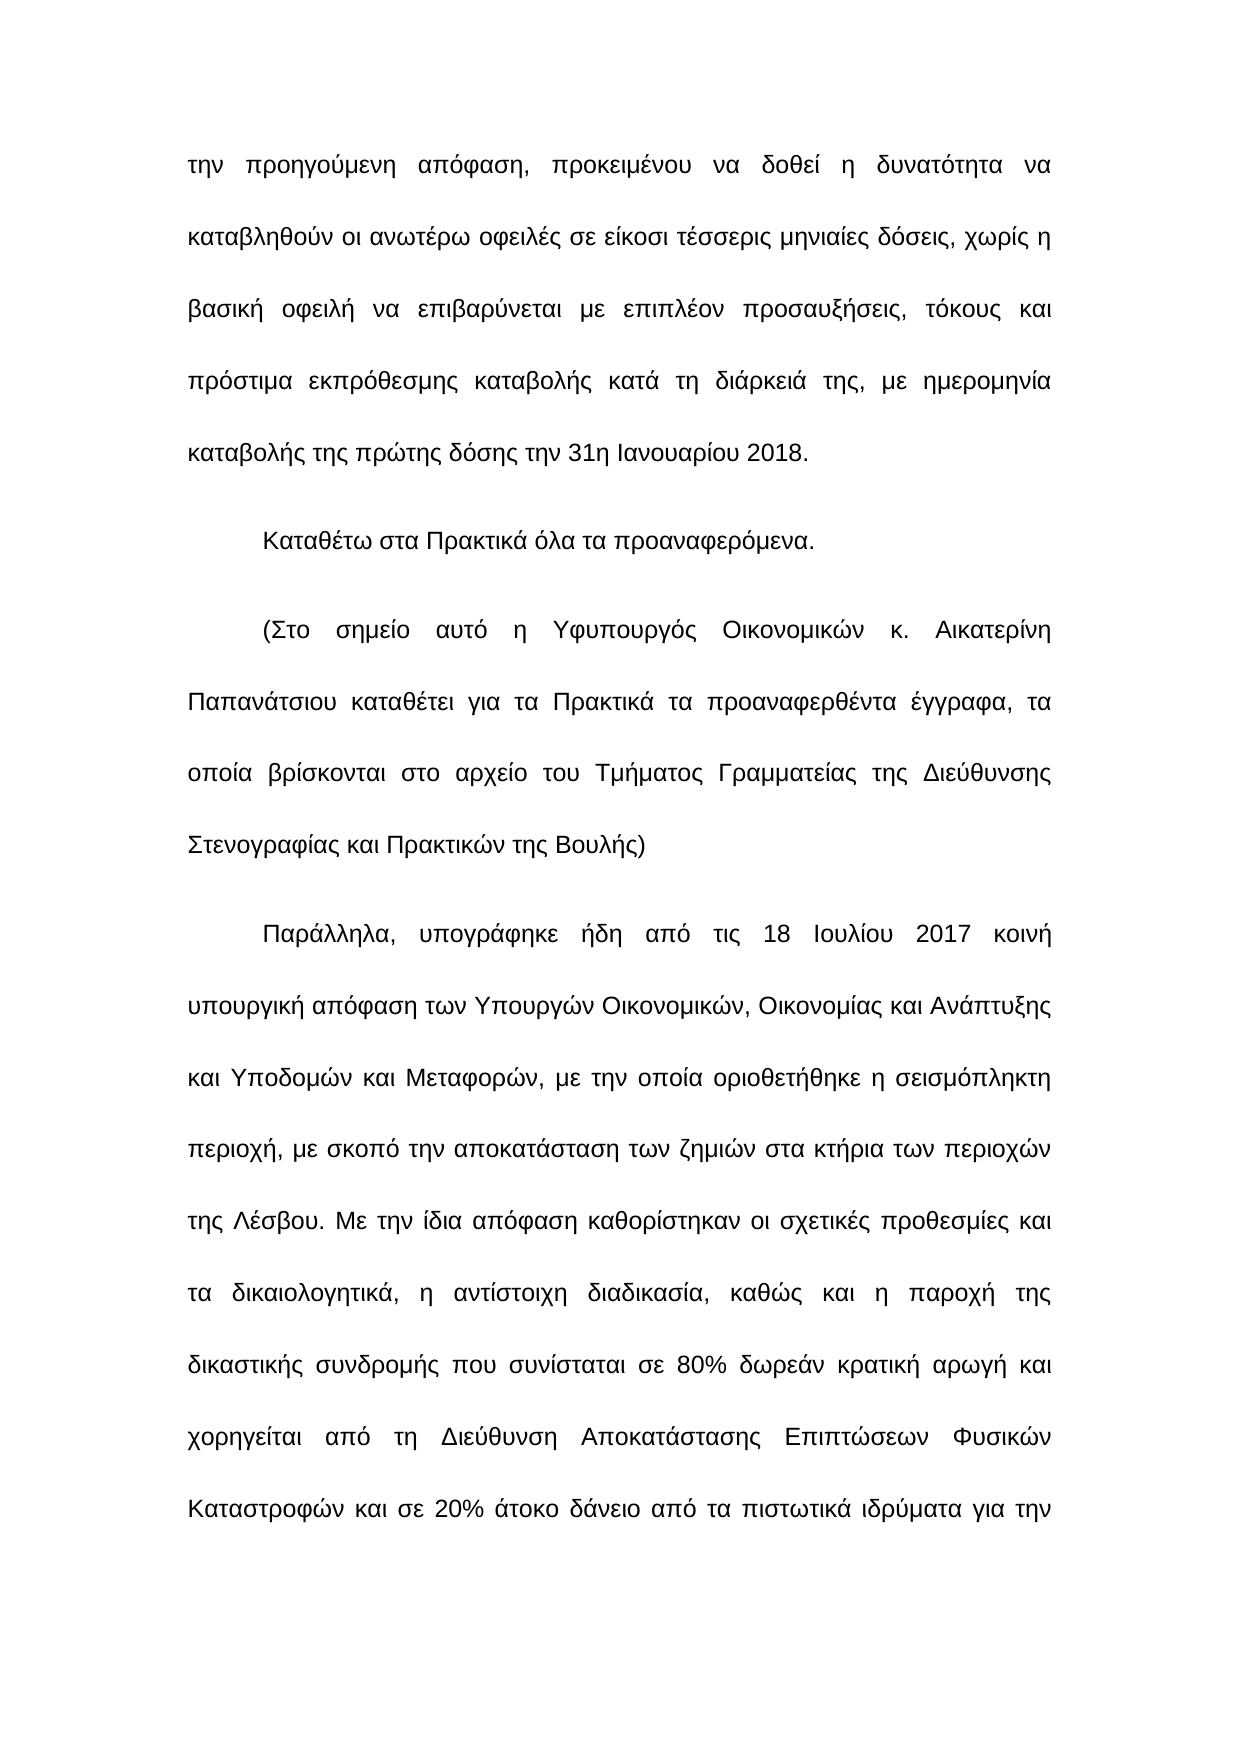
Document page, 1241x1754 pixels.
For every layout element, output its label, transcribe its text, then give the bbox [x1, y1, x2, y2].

text (Στο σημείο αυτό η Υφυπουργός Οικονομικών κ. Αικατερίνη Παπανάτσιου καταθέτει για τα Πρακτικά τα προαναφερθέντα έγγραφα, τα οποία βρίσκονται στο αρχείο του Τμήματος Γραμματείας της Διεύθυνσης Στενογραφίας και Πρακτικών της Βουλής) [187, 614, 1053, 859]
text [187, 919, 1053, 1522]
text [187, 150, 1053, 466]
text Καταθέτω στα Πρακτικά όλα τα προαναφερόμενα. [187, 526, 1053, 555]
